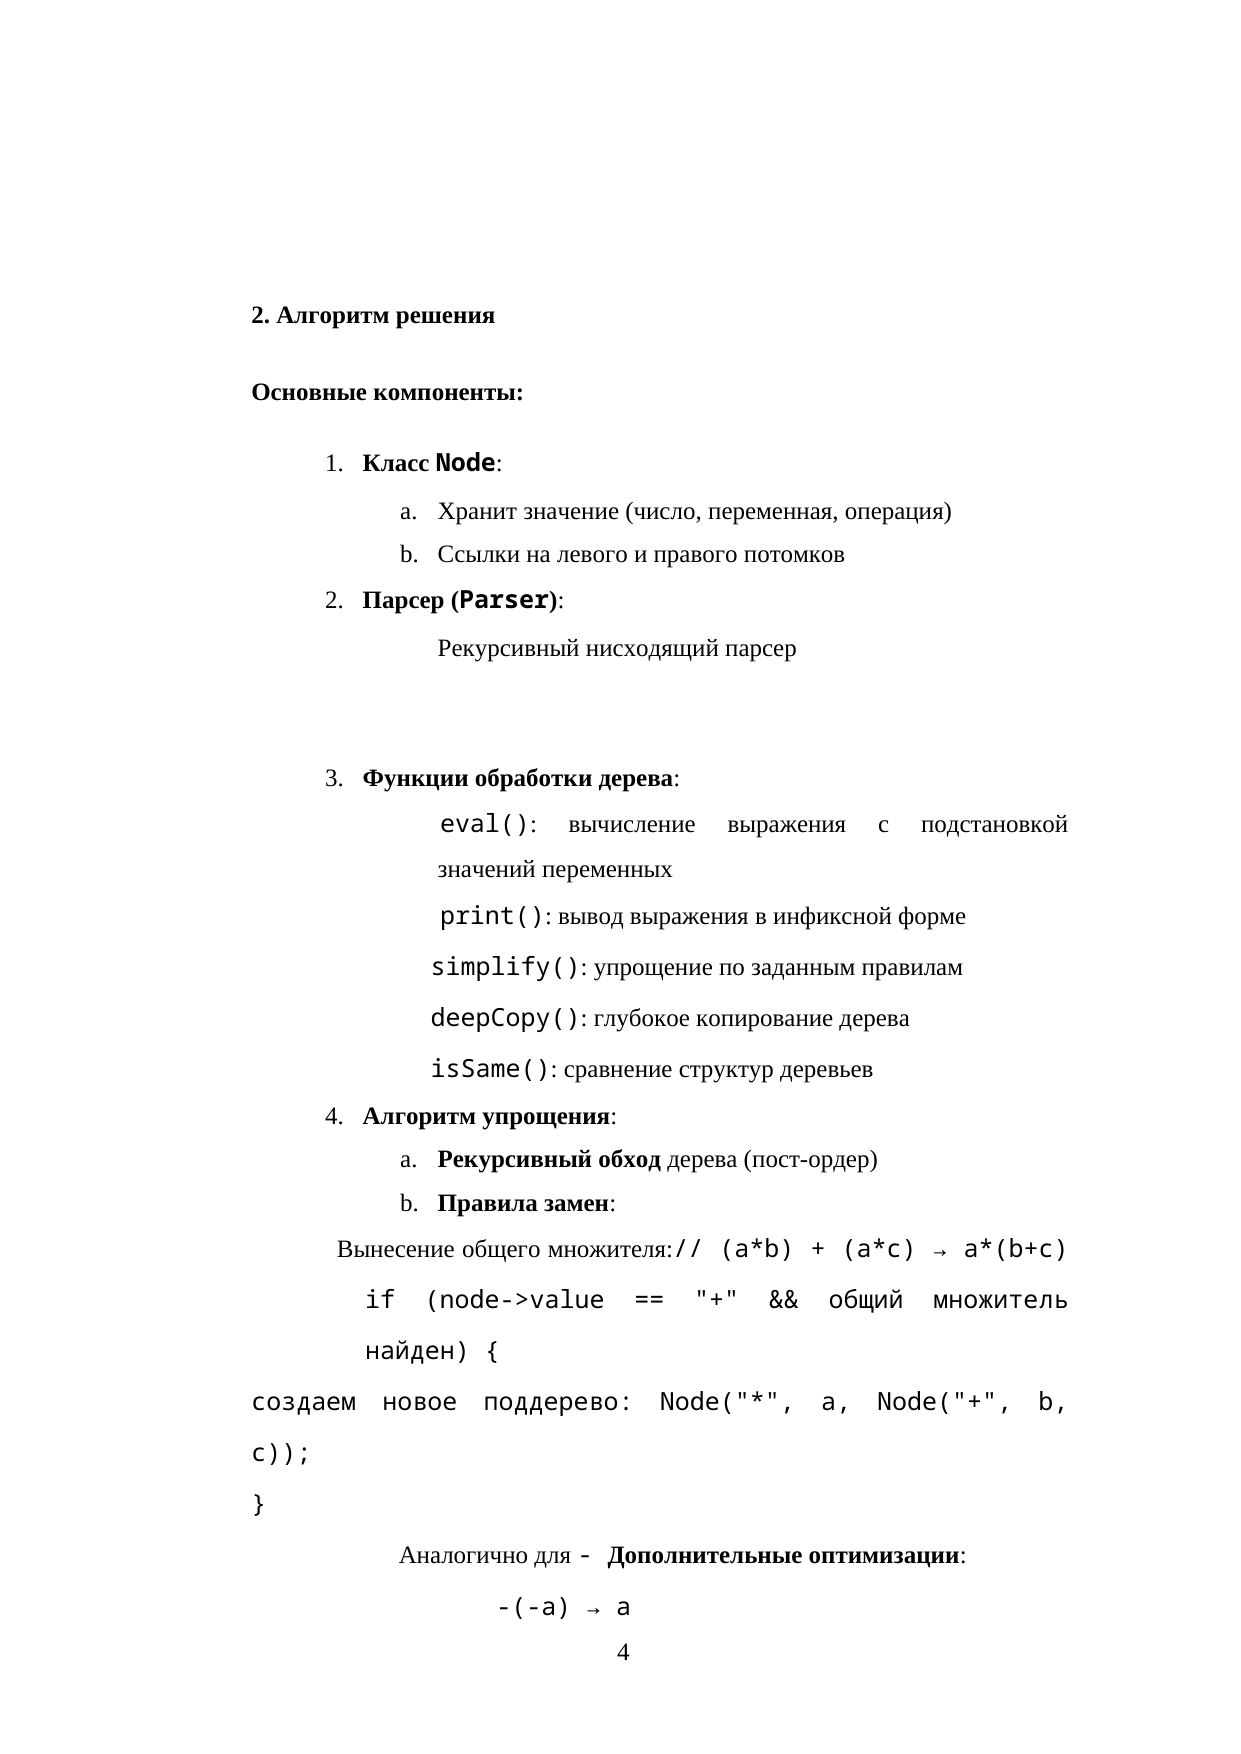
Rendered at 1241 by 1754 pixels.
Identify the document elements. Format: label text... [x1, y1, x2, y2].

list isSame(): сравнение структур деревьев [430, 1050, 1069, 1084]
list deepCopy(): глубокое копирование дерева [430, 999, 1069, 1033]
list Рекурсивный нисходящий парсер [437, 633, 1069, 662]
list Ссылки на левого и правого потомков [400, 539, 1069, 568]
subtitle 2. Алгоритм решения [251, 300, 1069, 329]
list Вынесение общего множителя:// (a*b) + (a*c) → a*(b+c) if (node->value == "+" && общий множитель найден) { [337, 1231, 1069, 1367]
list eval(): вычисление выражения с подстановкой значений переменных [437, 806, 1069, 883]
list Парсер (Parser): [325, 582, 1069, 616]
list simplify(): упрощение по заданным правилам [430, 948, 1069, 982]
text создаем новое поддерево: Node("*", a, Node("+", b, c)); } [251, 1384, 1069, 1520]
text Аналогично для - Дополнительные оптимизации: [398, 1537, 1069, 1571]
list print(): вывод выражения в инфиксной форме [437, 897, 1069, 931]
text Основные компоненты: [177, 377, 1069, 406]
list -(-a) → a [496, 1588, 1069, 1622]
list Алгоритм упрощения: [325, 1101, 1069, 1130]
list Правила замен: [400, 1188, 1069, 1216]
list Функции обработки дерева: [325, 763, 1069, 791]
list Рекурсивный обход дерева (пост-ордер) [400, 1144, 1069, 1173]
list Хранит значение (число, переменная, операция) [400, 496, 1069, 525]
list Класс Node: [325, 445, 1069, 479]
